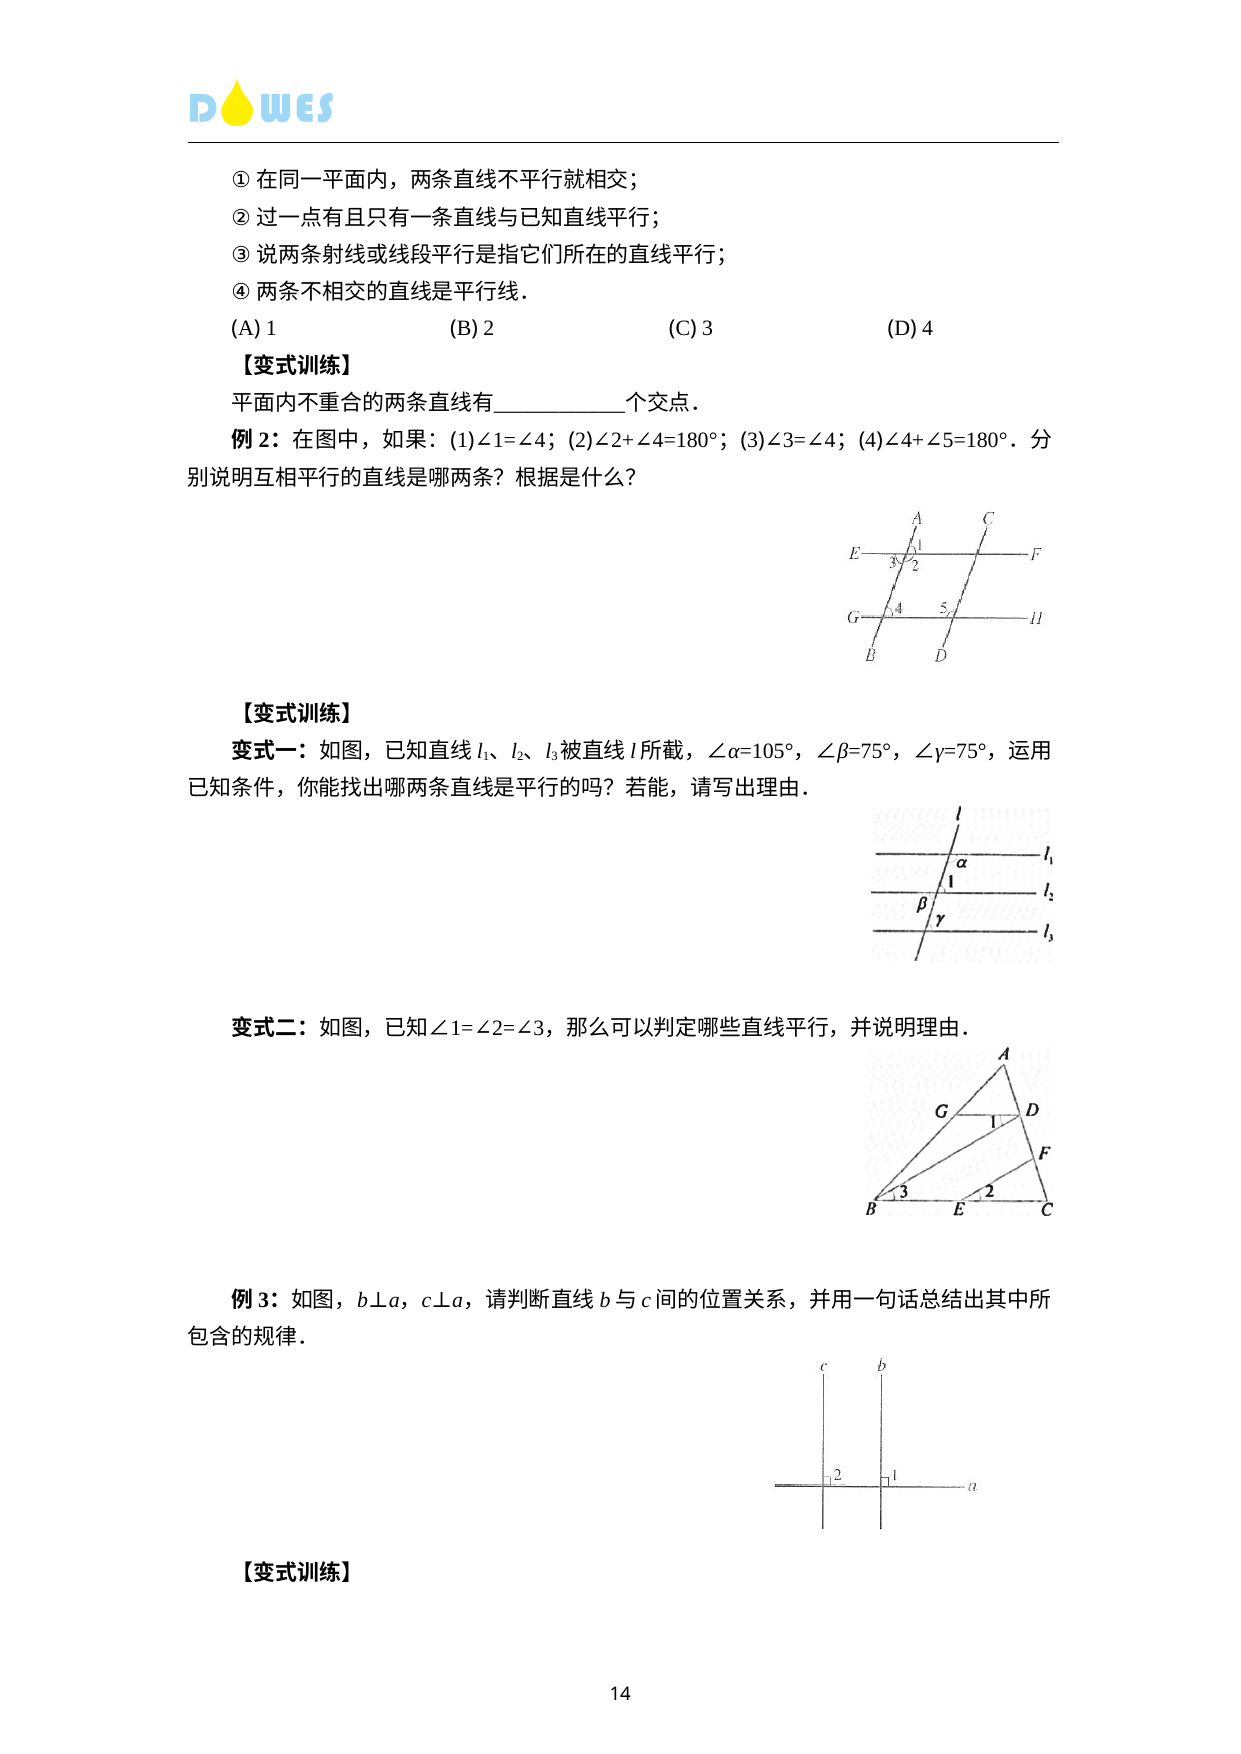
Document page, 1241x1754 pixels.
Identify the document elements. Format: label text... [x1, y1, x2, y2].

picture [833, 496, 1053, 666]
text 变式一：如图，已知直线l1、l2、l3被直线l所截，∠α=105°，∠β=75°，∠γ=75°，运用已知条件，你能找出哪两条直线是平行的吗？若能，请写出理由． [187, 732, 1053, 802]
picture [761, 1355, 988, 1535]
text 【变式训练】 [187, 695, 1053, 728]
text ③ 说两条射线或线段平行是指它们所在的直线平行； [187, 236, 1053, 269]
text ② 过一点有且只有一条直线与已知直线平行； [187, 199, 1053, 232]
text 【变式训练】 [187, 348, 1053, 380]
text 变式二：如图，已知∠1=∠2=∠3，那么可以判定哪些直线平行，并说明理由． [187, 1009, 1053, 1042]
picture [871, 806, 1053, 961]
picture [178, 71, 346, 139]
text 【变式训练】 [187, 1555, 1053, 1587]
text 例3：如图，b⊥a，c⊥a，请判断直线b与c间的位置关系，并用一句话总结出其中所包含的规律． [187, 1282, 1053, 1351]
text ① 在同一平面内，两条直线不平行就相交； [187, 162, 1053, 194]
text 平面内不重合的两条直线有____________个交点． [187, 385, 1053, 417]
picture [864, 1046, 1053, 1216]
text (A) 1 (B) 2 (C) 3 (D) 4 [187, 311, 1053, 343]
text ④ 两条不相交的直线是平行线． [187, 273, 1053, 306]
text 例2：在图中，如果：(1)∠1=∠4；(2)∠2+∠4=180°；(3)∠3=∠4；(4)∠4+∠5=180°．分别说明互相平行的直线是哪两条？根据是什么？ [187, 422, 1053, 492]
